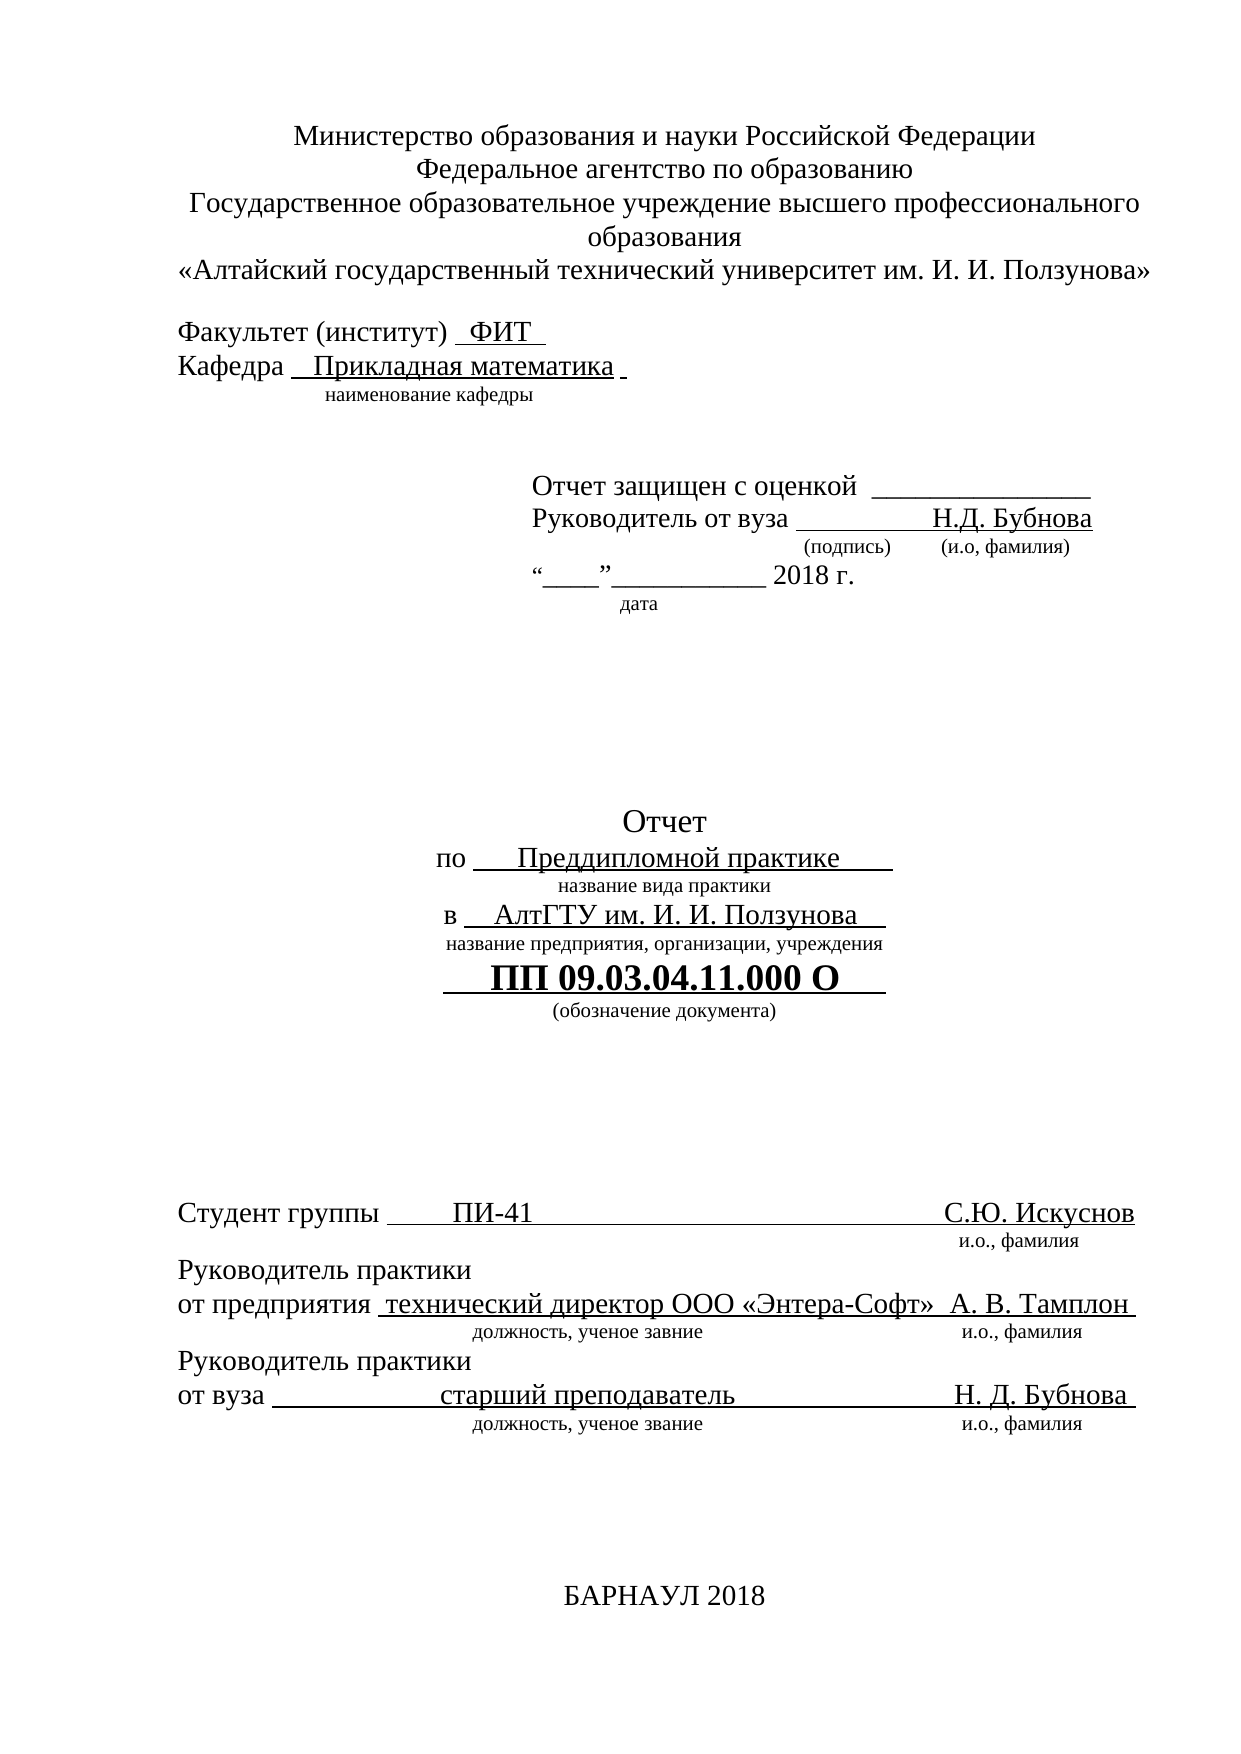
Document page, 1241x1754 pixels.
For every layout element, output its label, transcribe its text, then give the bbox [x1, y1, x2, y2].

text БАРНАУЛ 2018 [177, 1578, 1152, 1612]
text название предприятия, организации, учреждения [177, 931, 1152, 955]
text Руководитель практики [177, 1252, 1152, 1286]
text дата [532, 590, 1152, 614]
text Отчет защищен с оценкой _______________ [532, 468, 1152, 502]
text ПП 09.03.04.11.000 О [177, 955, 1152, 998]
text должность, ученое завние и.о., фамилия [177, 1319, 1152, 1343]
text название вида практики [383, 873, 945, 897]
text Руководитель практики [177, 1343, 1152, 1377]
text в АлтГТУ им. И. И. Ползунова [177, 897, 1152, 931]
text Факультет (институт) ФИТ [177, 314, 1152, 348]
text от вуза старший преподаватель Н. Д. Бубнова [177, 1377, 1152, 1411]
text «Алтайский государственный технический университет им. И. И. Ползунова» [177, 252, 1152, 286]
text Руководитель от вуза Н.Д. Бубнова [532, 502, 1152, 534]
text наименование кафедры [177, 382, 1152, 406]
text от предприятия технический директор ООО «Энтера-Софт» А. В. Тамплон [177, 1286, 1152, 1319]
text по Преддипломной практике [383, 840, 945, 873]
text (обозначение документа) [177, 998, 1152, 1022]
text Отчет [383, 802, 945, 840]
text Министерство образования и науки Российской Федерации Федеральное агентство по образованию [236, 118, 1093, 185]
text Студент группы ПИ-41 С.Ю. Искуснов [177, 1195, 1152, 1228]
text Государственное образовательное учреждение высшего профессионального образования [177, 185, 1152, 252]
text должность, ученое звание и.о., фамилия [251, 1411, 1152, 1435]
text и.о., фамилия [177, 1228, 1152, 1252]
text (подпись) (и.о, фамилия) [738, 534, 1152, 558]
text Кафедра Прикладная математика [177, 348, 1152, 382]
text “____”___________ 2018 г. [532, 558, 1152, 590]
